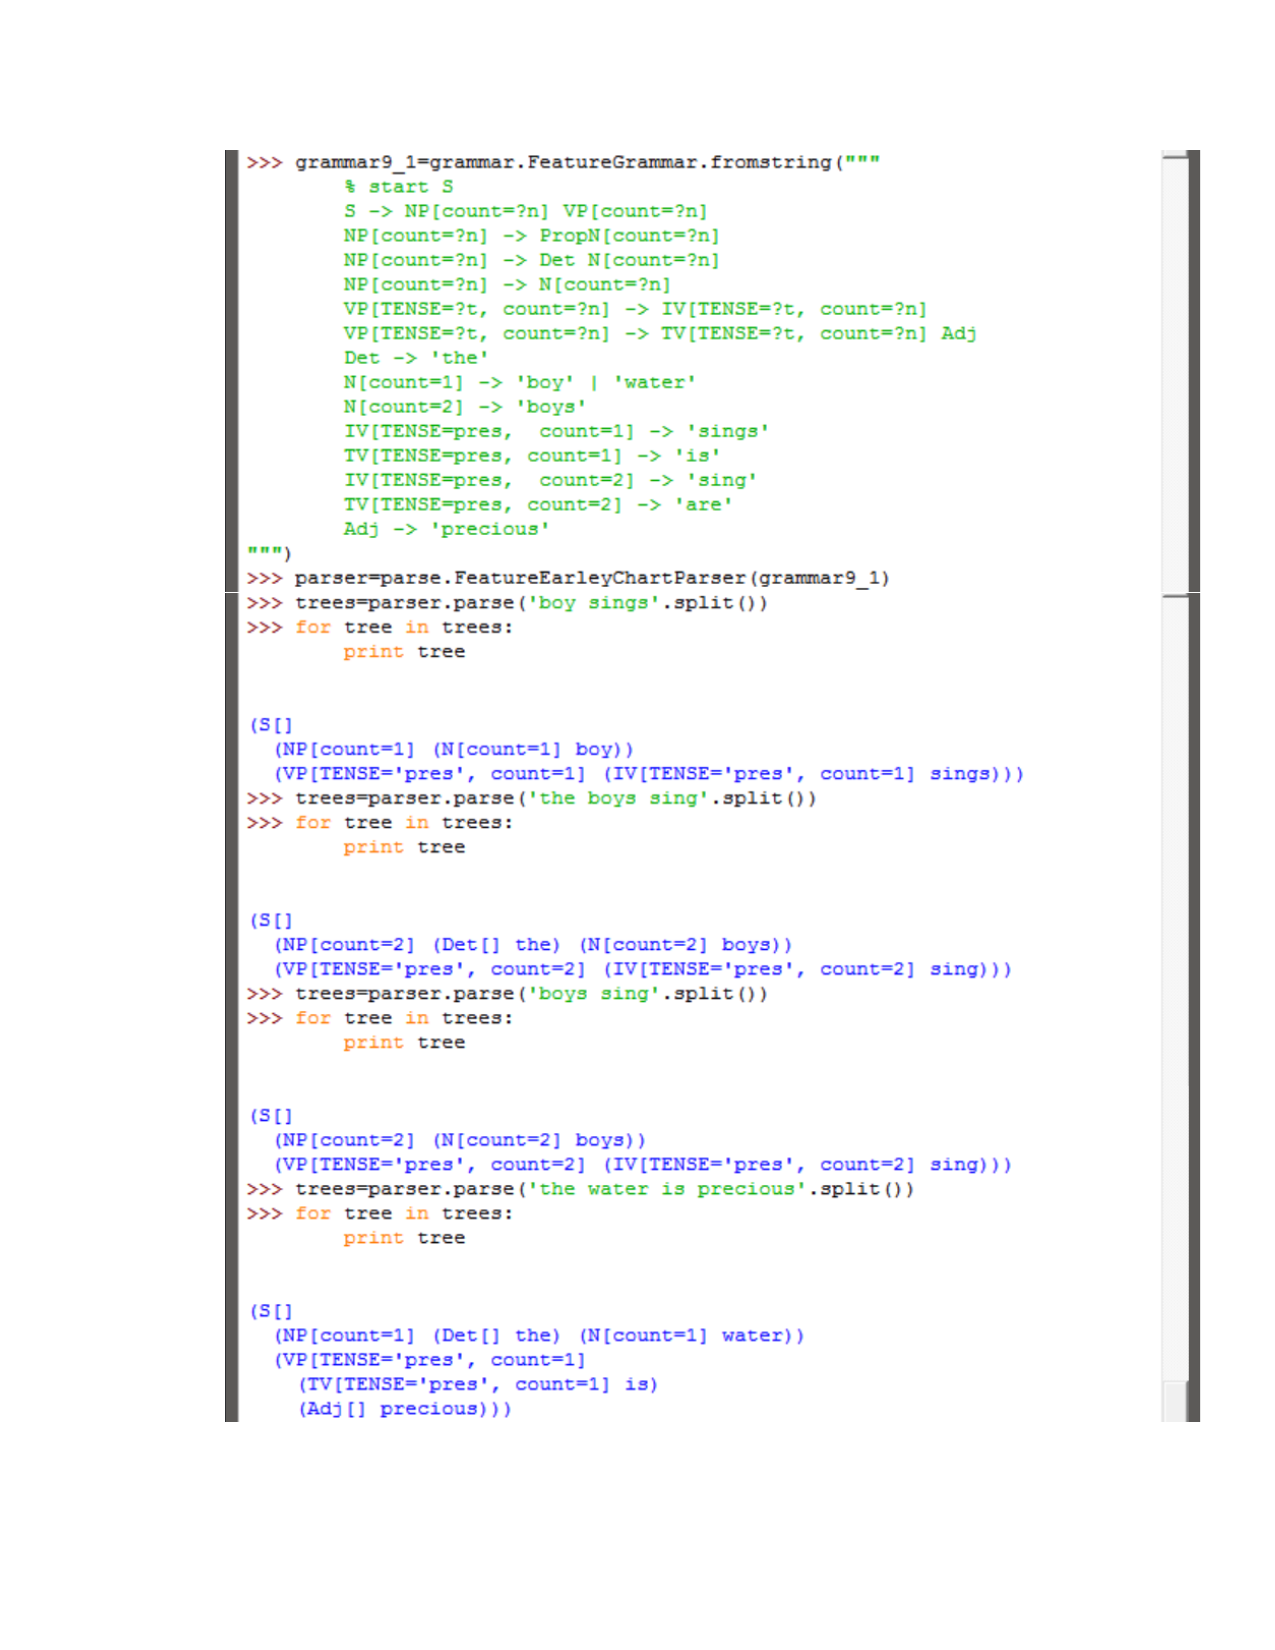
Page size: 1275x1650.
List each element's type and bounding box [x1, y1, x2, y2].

picture [225, 150, 1200, 592]
picture [225, 593, 1200, 1422]
